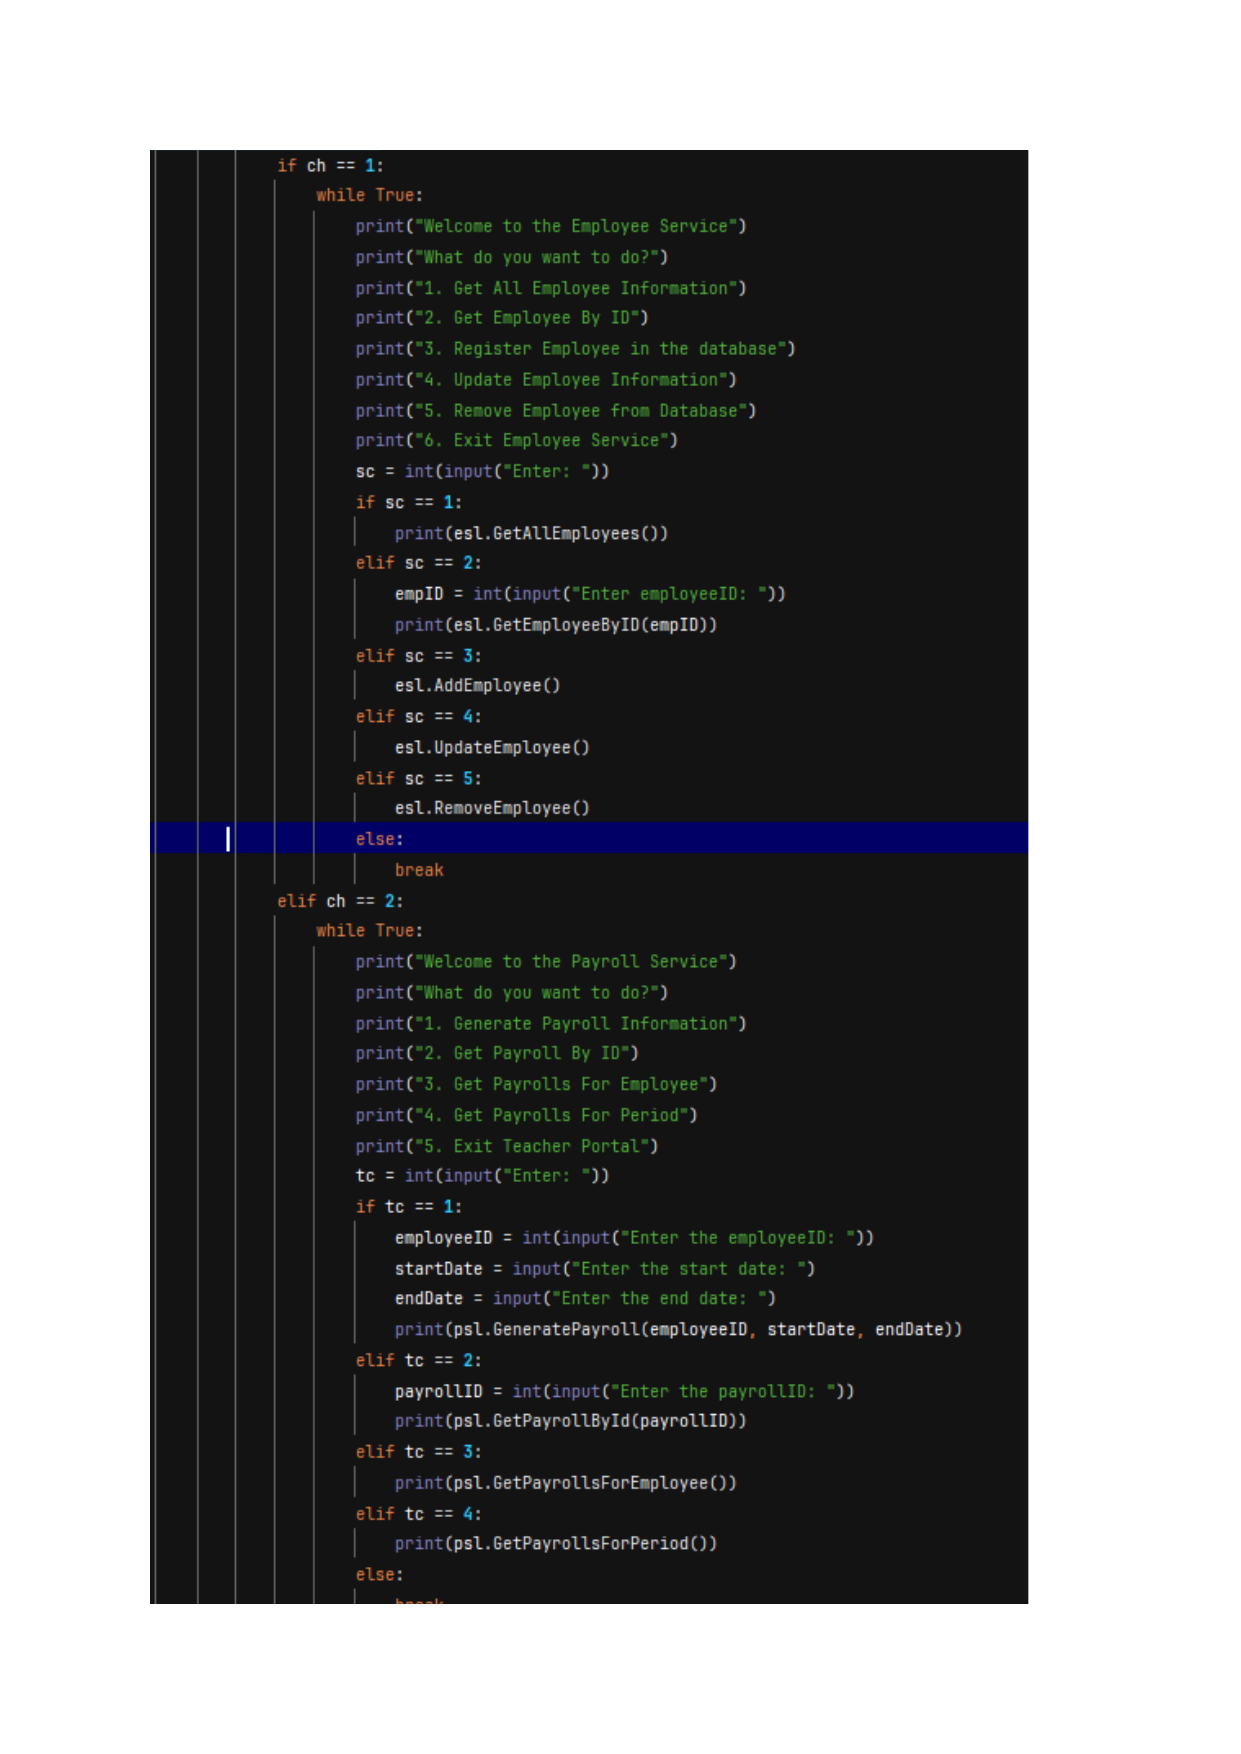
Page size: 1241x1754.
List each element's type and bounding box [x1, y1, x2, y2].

picture [150, 150, 1029, 1604]
